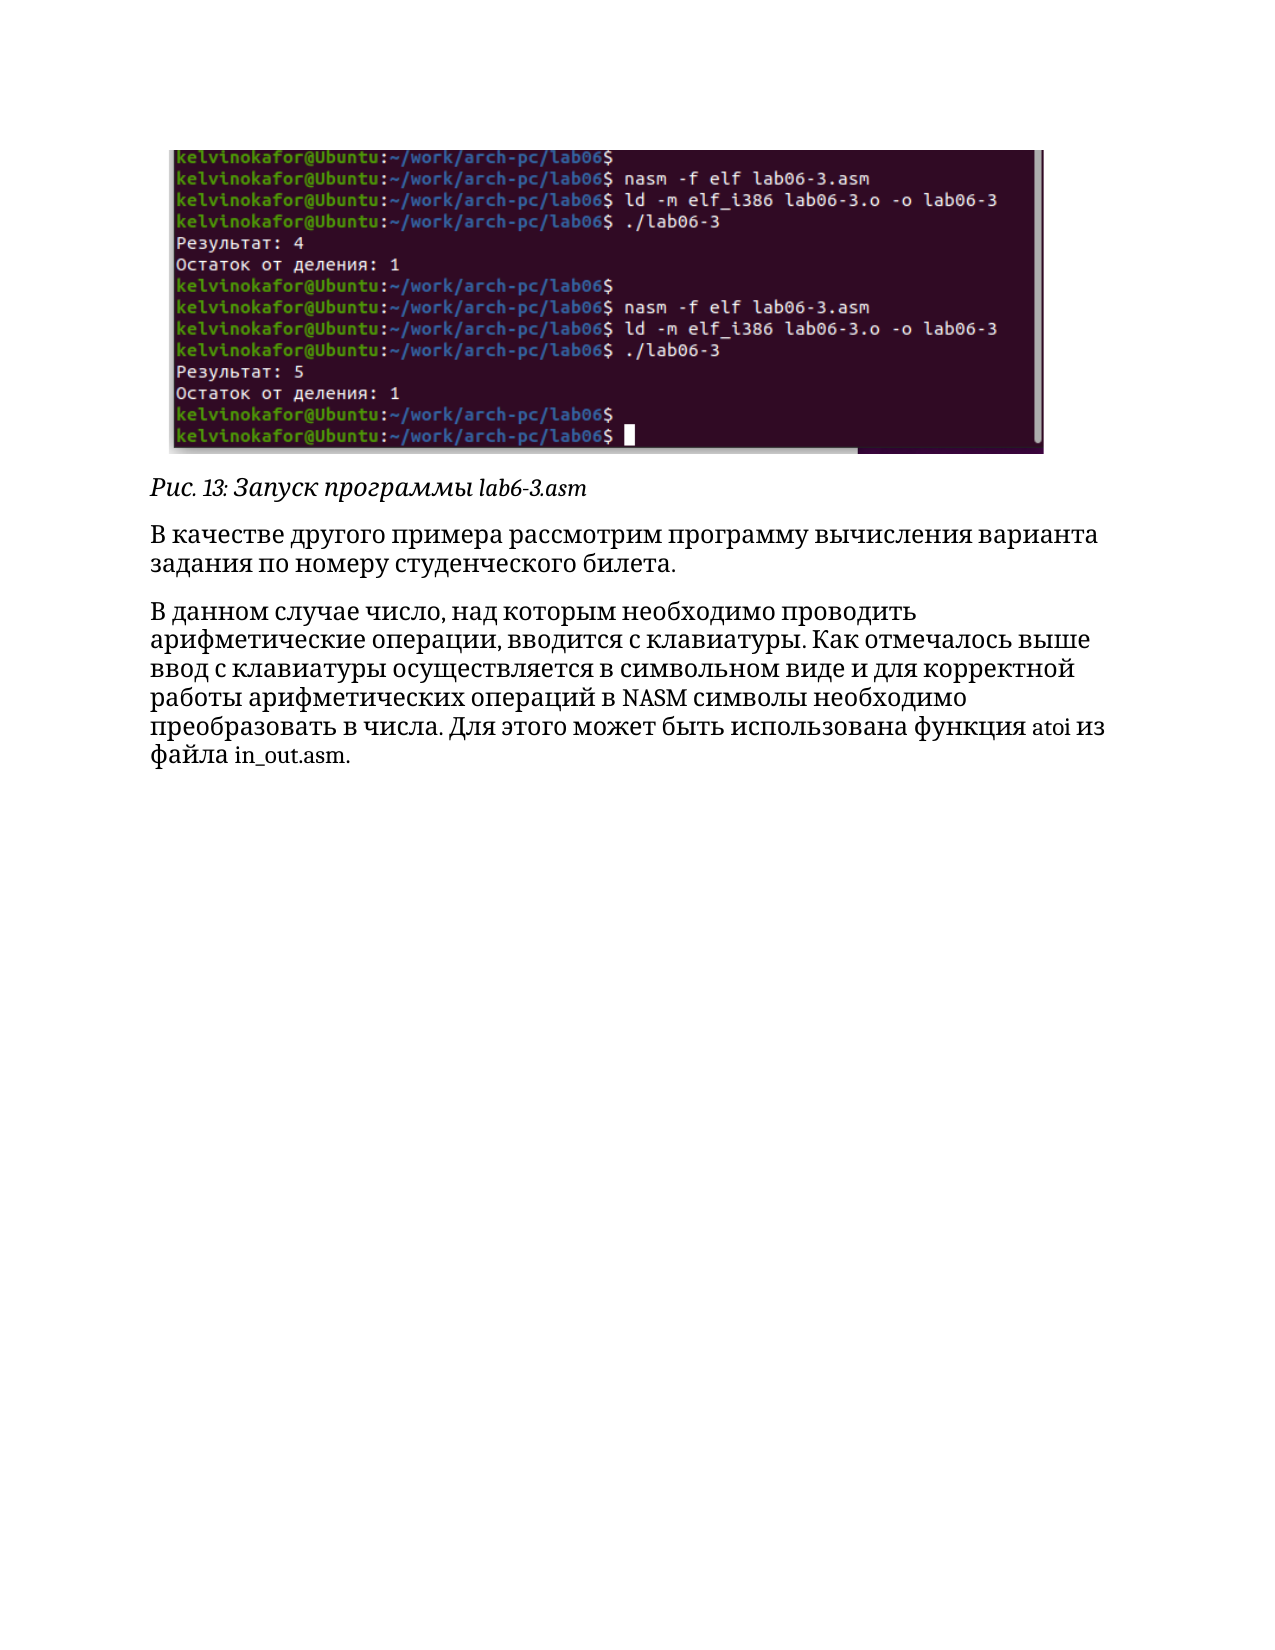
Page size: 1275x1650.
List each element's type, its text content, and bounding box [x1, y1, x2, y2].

text Рис. 13: Запуск программы lab6-3.asm [150, 474, 1125, 503]
text В данном случае число, над которым необходимо проводить арифметические операции, вводится с клавиатуры. Как отмечалось выше ввод с клавиатуры осуществляется в символьном виде и для корректной работы арифметических операций в NASM символы необходимо преобразовать в числа. Для этого может быть использована функция atoi из файла in_out.asm. [150, 598, 1125, 770]
picture [168, 150, 1044, 454]
text В качестве другого примера рассмотрим программу вычисления варианта задания по номеру студенческого билета. [150, 521, 1125, 579]
